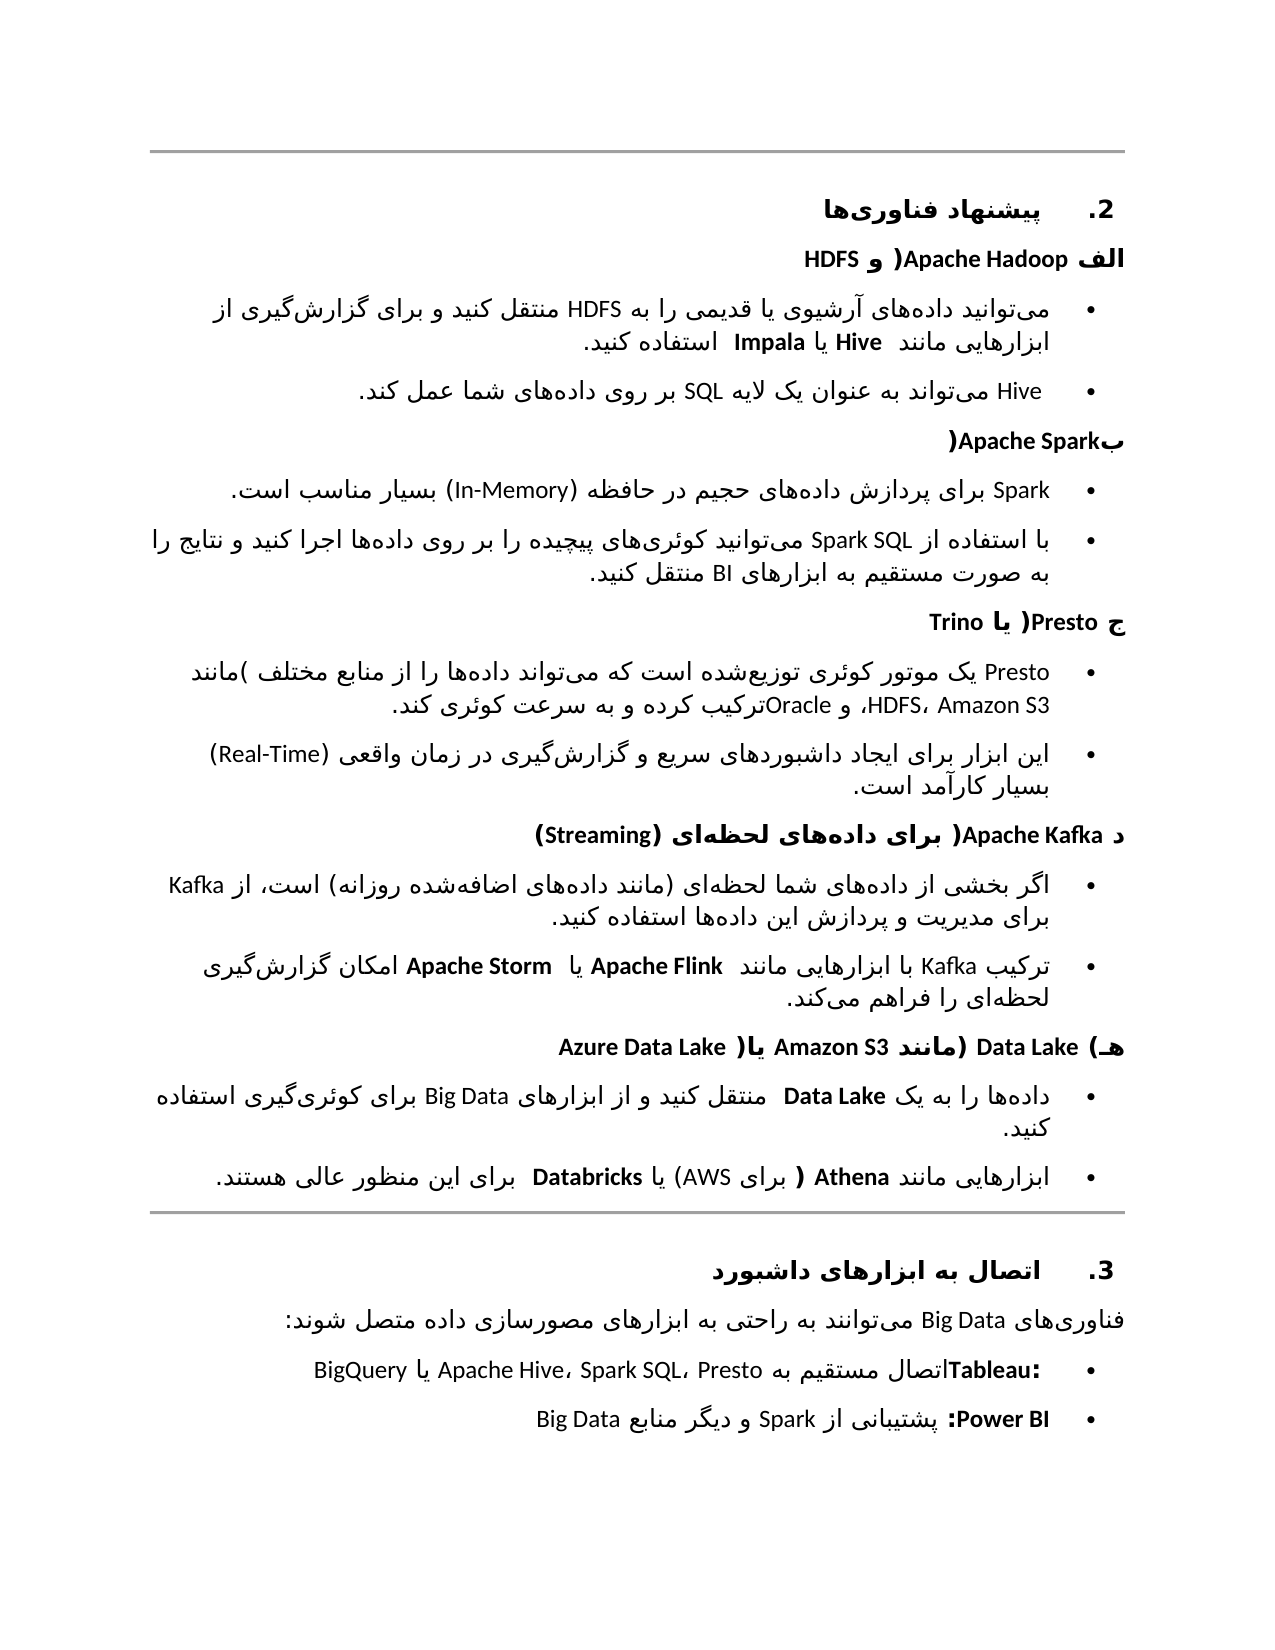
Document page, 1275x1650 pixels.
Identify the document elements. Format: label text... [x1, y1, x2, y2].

text ج Presto( یا Trino [150, 606, 1125, 637]
list ترکیب Kafka با ابزارهایی مانند Apache Flink یا Apache Storm امکان گزارش‌گیری لحظه‌ای را فراهم می‌کند. [150, 950, 1087, 1012]
list :Tableauاتصال مستقیم به Apache Hive، Spark SQL، Presto یا BigQuery [150, 1354, 1087, 1384]
text بApache Spark( [150, 425, 1125, 455]
list اگر بخشی از داده‌های شما لحظه‌ای (مانند داده‌های اضافه‌شده روزانه) است، از Kafka برای مدیریت و پردازش این داده‌ها استفاده کنید. [150, 869, 1087, 931]
text هـ) Data Lake (مانند Amazon S3 یا( Azure Data Lake [150, 1031, 1125, 1061]
list ابزارهایی مانند Athena ( برای AWS) یا Databricks برای این منظور عالی هستند. [150, 1161, 1087, 1192]
text الف Apache Hadoop( و HDFS [150, 243, 1125, 274]
list این ابزار برای ایجاد داشبوردهای سریع و گزارش‌گیری در زمان واقعی (Real-Time) بسیار کارآمد است. [150, 738, 1087, 801]
list Presto یک موتور کوئری توزیع‌شده است که می‌تواند داده‌ها را از منابع مختلف )مانند HDFS، Amazon S3، و Oracleترکیب کرده و به سرعت کوئری کند. [150, 656, 1087, 719]
text د Apache Kafka( برای داده‌های لحظه‌ای (Streaming) [150, 819, 1125, 850]
list Hive می‌تواند به عنوان یک لایه SQL بر روی داده‌های شما عمل کند. [150, 375, 1087, 406]
list Power BI: پشتیبانی از Spark و دیگر منابع Big Data [150, 1403, 1087, 1434]
list Spark برای پردازش داده‌های حجیم در حافظه (In-Memory) بسیار مناسب است. [150, 474, 1087, 505]
list اتصال به ابزارهای داشبورد [150, 1256, 1087, 1285]
list پیشنهاد فناوری‌ها [150, 195, 1087, 224]
list با استفاده از Spark SQL می‌توانید کوئری‌های پیچیده را بر روی داده‌ها اجرا کنید و نتایج را به صورت مستقیم به ابزارهای BI منتقل کنید. [150, 524, 1087, 587]
list می‌توانید داده‌های آرشیوی یا قدیمی را به HDFS منتقل کنید و برای گزارش‌گیری از ابزارهایی مانند Hive یا Impala استفاده کنید. [150, 293, 1087, 356]
list داده‌ها را به یک Data Lake منتقل کنید و از ابزارهای Big Data برای کوئری‌گیری استفاده کنید. [150, 1081, 1087, 1142]
text فناوری‌های Big Data می‌توانند به راحتی به ابزارهای مصورسازی داده متصل شوند: [150, 1304, 1125, 1335]
